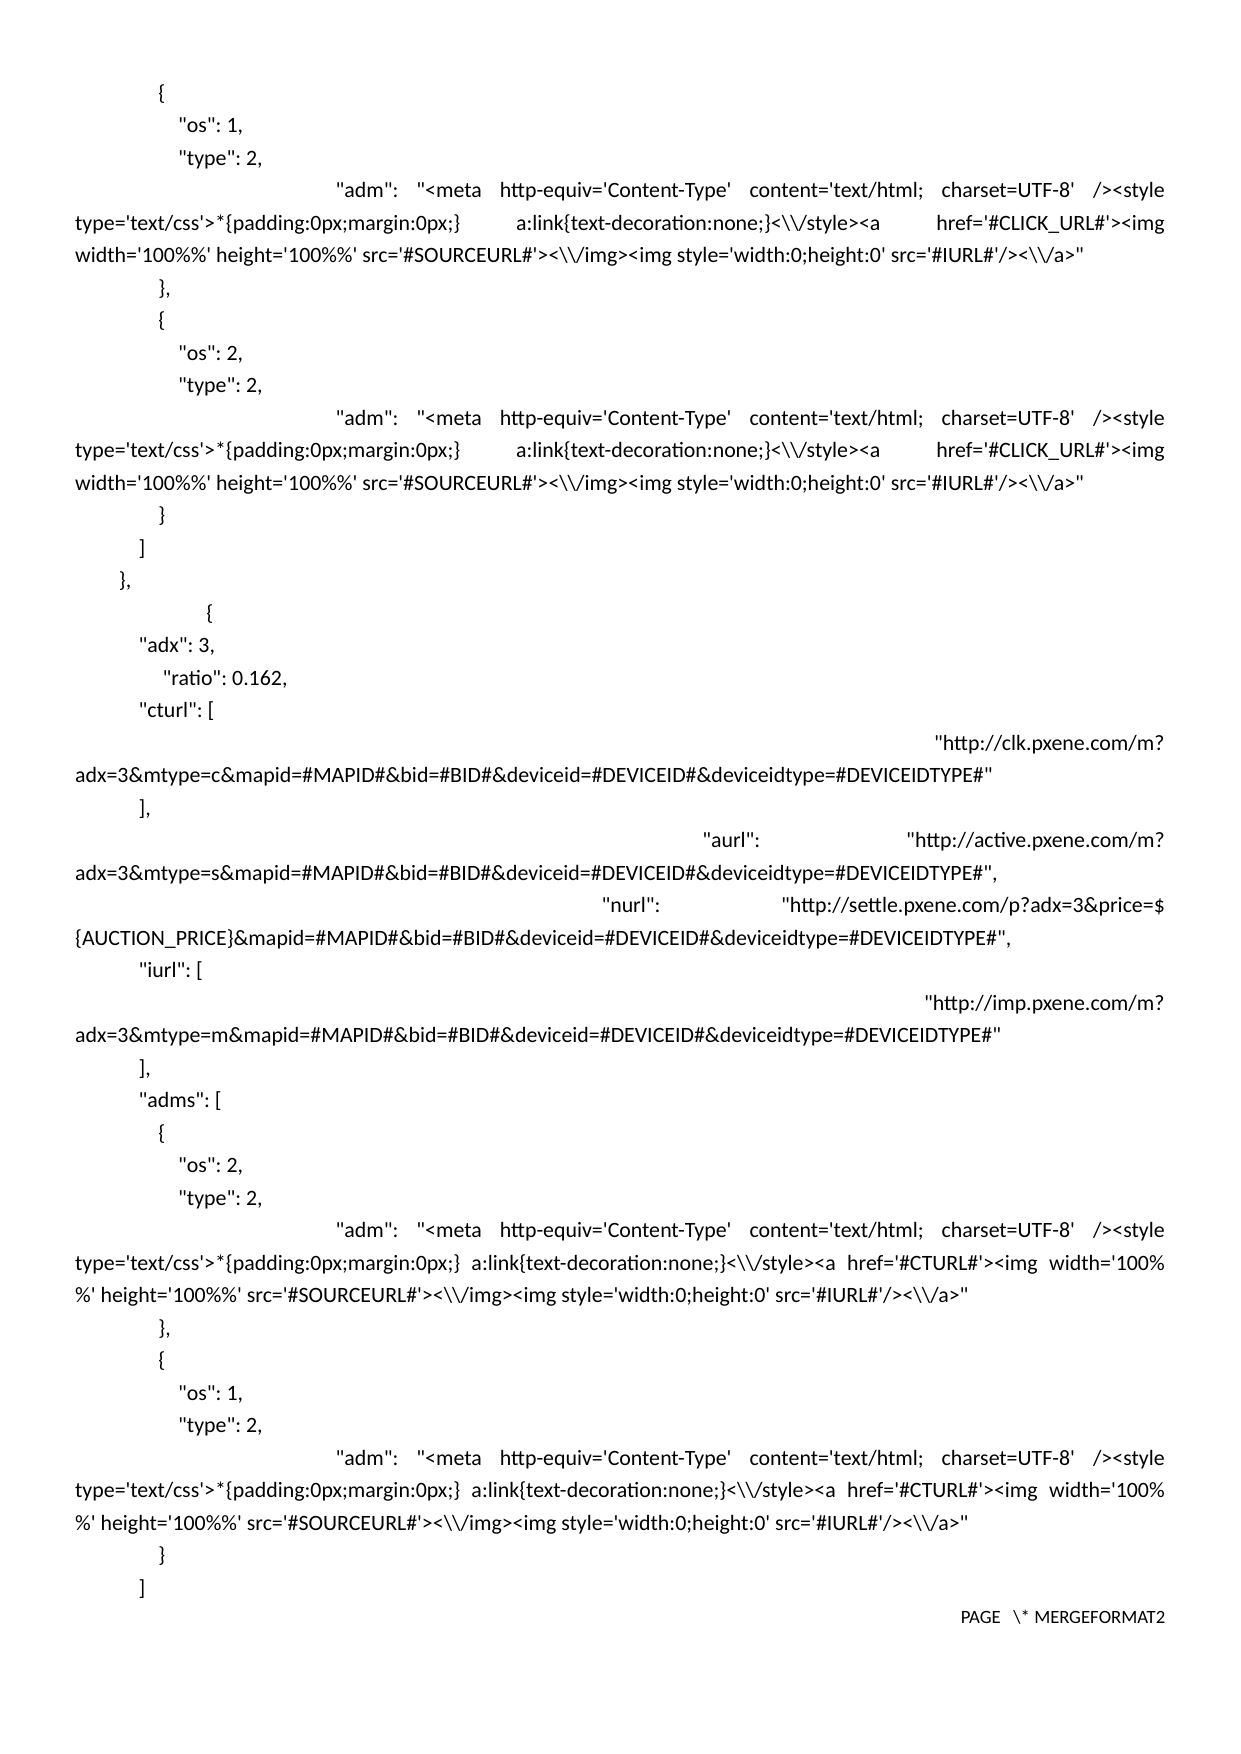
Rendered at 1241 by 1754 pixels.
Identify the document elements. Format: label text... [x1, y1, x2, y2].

text "iurl": [ [75, 954, 1165, 986]
text "os": 2, [75, 1149, 1165, 1181]
text { [75, 304, 1165, 336]
text "type": 2, [75, 1181, 1165, 1214]
text ] [75, 1571, 1165, 1604]
text "os": 1, [75, 1376, 1165, 1409]
text }, [75, 1311, 1165, 1344]
text } [75, 499, 1165, 531]
text "aurl": "http://active.pxene.com/m?adx=3&mtype=s&mapid=#MAPID#&bid=#BID#&deviceid=#DEVICEID#&deviceidtype=#DEVICEIDTYPE#", [75, 824, 1165, 889]
text { [75, 1116, 1165, 1149]
text "http://clk.pxene.com/m?adx=3&mtype=c&mapid=#MAPID#&bid=#BID#&deviceid=#DEVICEID#&deviceidtype=#DEVICEIDTYPE#" [75, 726, 1165, 791]
text "adm": "<meta http-equiv='Content-Type' content='text/html; charset=UTF-8' /><style type='text/css'>*{padding:0px;margin:0px;} a:link{text-decoration:none;}<\\/style><a href='#CLICK_URL#'><img width='100%%' height='100%%' src='#SOURCEURL#'><\\/img><img style='width:0;height:0' src='#IURL#'/><\\/a>" [75, 401, 1165, 499]
text }, [75, 564, 1165, 596]
text "http://imp.pxene.com/m?adx=3&mtype=m&mapid=#MAPID#&bid=#BID#&deviceid=#DEVICEID#&deviceidtype=#DEVICEIDTYPE#" [75, 986, 1165, 1051]
text ], [75, 791, 1165, 824]
text "adm": "<meta http-equiv='Content-Type' content='text/html; charset=UTF-8' /><style type='text/css'>*{padding:0px;margin:0px;} a:link{text-decoration:none;}<\\/style><a href='#CLICK_URL#'><img width='100%%' height='100%%' src='#SOURCEURL#'><\\/img><img style='width:0;height:0' src='#IURL#'/><\\/a>" [75, 174, 1165, 271]
text "type": 2, [75, 141, 1165, 174]
text "type": 2, [75, 1409, 1165, 1441]
text "cturl": [ [75, 694, 1165, 726]
text { [75, 596, 1165, 629]
text }, [75, 271, 1165, 304]
text "nurl": "http://settle.pxene.com/p?adx=3&price=${AUCTION_PRICE}&mapid=#MAPID#&bid=#BID#&deviceid=#DEVICEID#&deviceidtype=#DEVICEIDTYPE#", [75, 889, 1165, 954]
text { [75, 1344, 1165, 1376]
text "os": 1, [75, 109, 1165, 141]
text "ratio": 0.162, [75, 661, 1165, 694]
text "os": 2, [75, 336, 1165, 369]
text ], [75, 1051, 1165, 1084]
text "adx": 3, [75, 629, 1165, 661]
text "adm": "<meta http-equiv='Content-Type' content='text/html; charset=UTF-8' /><style type='text/css'>*{padding:0px;margin:0px;} a:link{text-decoration:none;}<\\/style><a href='#CTURL#'><img width='100%%' height='100%%' src='#SOURCEURL#'><\\/img><img style='width:0;height:0' src='#IURL#'/><\\/a>" [75, 1214, 1165, 1311]
text ] [75, 531, 1165, 564]
text } [75, 1539, 1165, 1571]
text { [75, 76, 1165, 109]
text "adm": "<meta http-equiv='Content-Type' content='text/html; charset=UTF-8' /><style type='text/css'>*{padding:0px;margin:0px;} a:link{text-decoration:none;}<\\/style><a href='#CTURL#'><img width='100%%' height='100%%' src='#SOURCEURL#'><\\/img><img style='width:0;height:0' src='#IURL#'/><\\/a>" [75, 1441, 1165, 1539]
text "type": 2, [75, 369, 1165, 401]
text "adms": [ [75, 1084, 1165, 1116]
